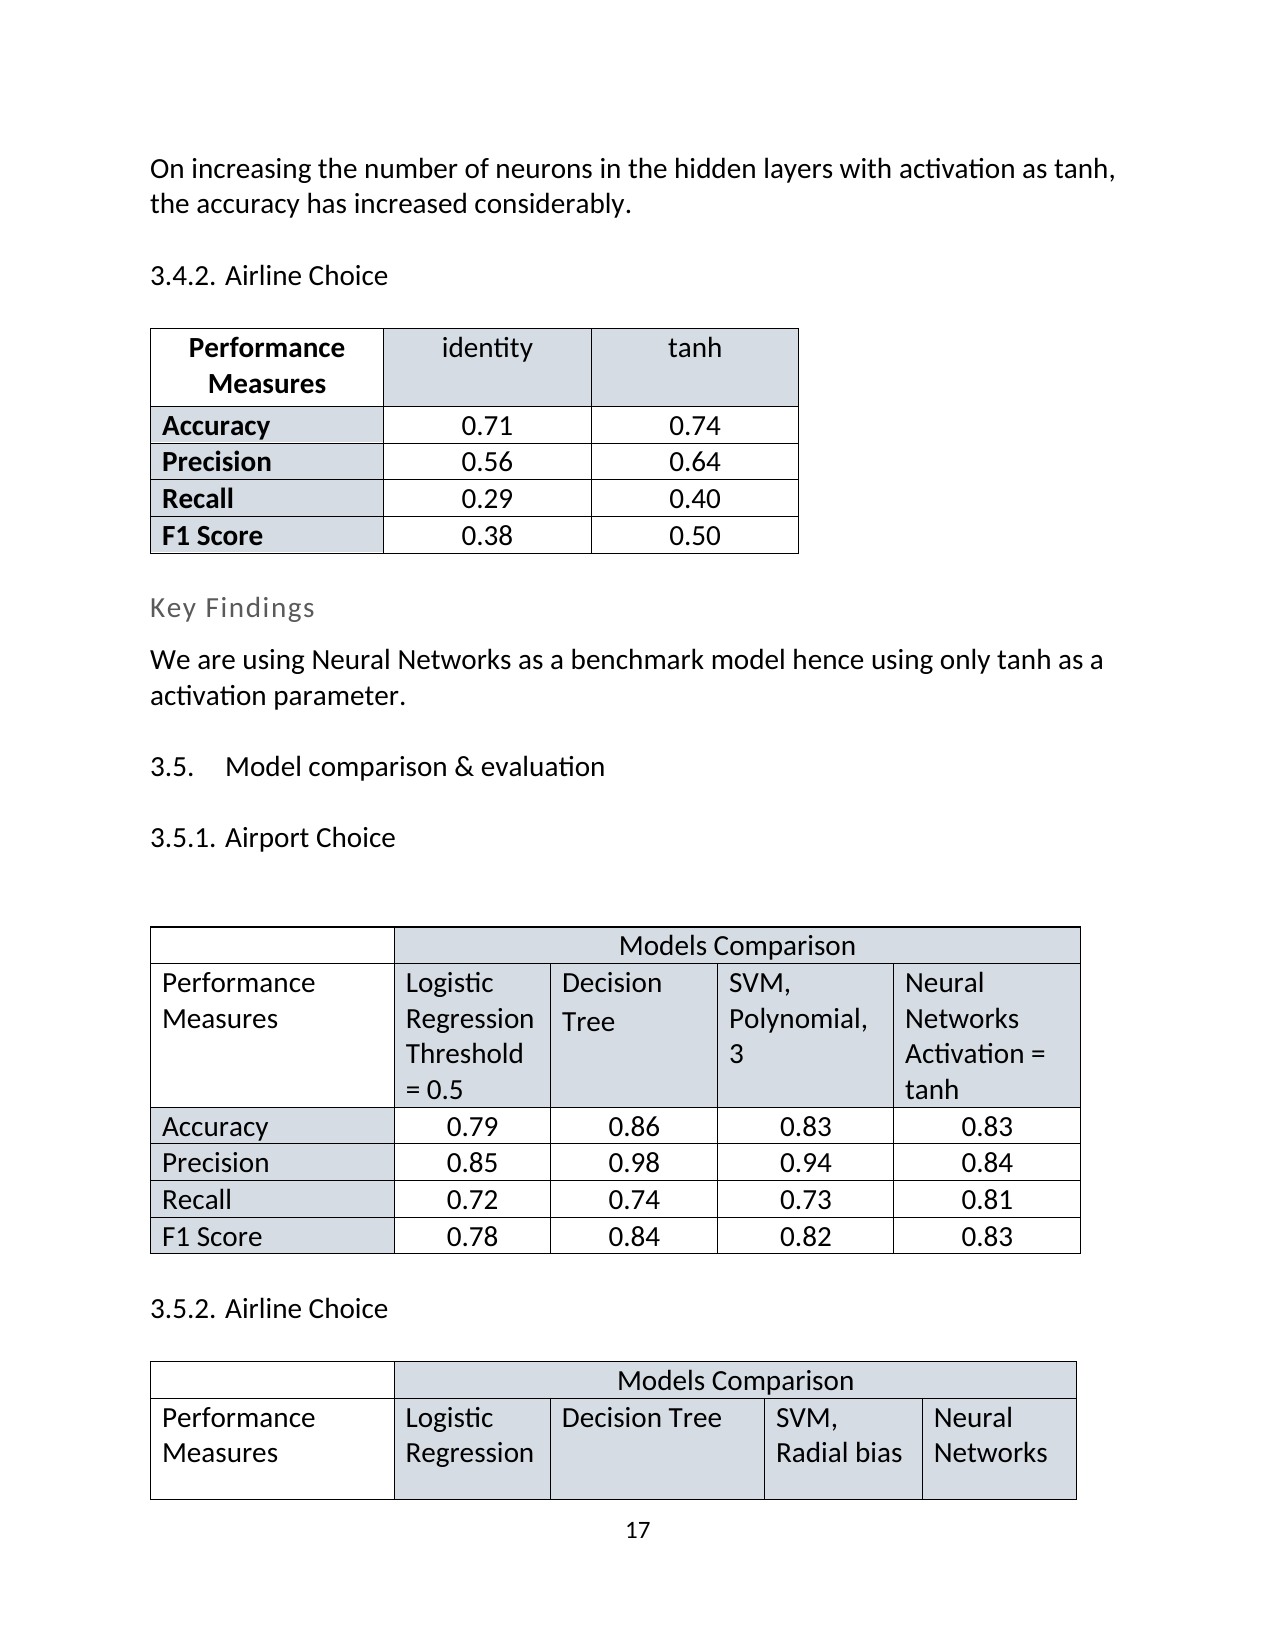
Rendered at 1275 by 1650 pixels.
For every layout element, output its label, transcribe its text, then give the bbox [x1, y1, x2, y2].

table_cell 0.73 [718, 1181, 893, 1217]
table_header tanh [592, 329, 798, 406]
table_cell 0.82 [718, 1218, 893, 1253]
table_cell Neural Networks Activation = tanh [894, 964, 1080, 1107]
table_cell F1 Score [151, 1218, 394, 1253]
table_cell 0.94 [718, 1144, 893, 1180]
table_cell Recall [151, 480, 383, 516]
list Airport Choice [150, 819, 1125, 855]
table_cell SVM, Polynomial, 3 [718, 964, 893, 1107]
table_cell 0.86 [551, 1108, 717, 1143]
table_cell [923, 1399, 1076, 1499]
table_header Models Comparison [395, 928, 1080, 963]
table_cell Logistic Regression Threshold = 0.5 [395, 964, 550, 1107]
table_header identity [384, 329, 591, 406]
table_cell 0.72 [395, 1181, 550, 1217]
table_cell 0.79 [395, 1108, 550, 1143]
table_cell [765, 1399, 922, 1499]
table_cell Accuracy [151, 1108, 394, 1143]
table_cell F1 Score [151, 517, 383, 552]
table_header [151, 928, 394, 963]
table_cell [151, 1399, 394, 1499]
list Model comparison & evaluation [150, 748, 1125, 784]
table_cell 0.50 [592, 517, 798, 552]
table_cell Recall [151, 1181, 394, 1217]
table_cell Performance Measures [151, 964, 394, 1107]
table_header Performance Measures [151, 329, 383, 406]
table_cell 0.81 [894, 1181, 1080, 1217]
table_cell 0.83 [894, 1218, 1080, 1253]
list Airline Choice [150, 1290, 1125, 1326]
table_header Models Comparison [395, 1362, 1076, 1398]
table_cell 0.71 [384, 407, 591, 442]
table_cell 0.84 [894, 1144, 1080, 1180]
table_cell 0.74 [592, 407, 798, 442]
text We are using Neural Networks as a benchmark model hence using only tanh as a activation parameter. [150, 641, 1125, 713]
table_cell 0.85 [395, 1144, 550, 1180]
table_cell Precision [151, 1144, 394, 1180]
list Airline Choice [150, 257, 1125, 292]
subtitle Key Findings [150, 589, 1125, 625]
table_cell 0.40 [592, 480, 798, 516]
table_cell Accuracy [151, 407, 383, 442]
table_cell 0.56 [384, 444, 591, 479]
table_cell 0.38 [384, 517, 591, 552]
table_cell Precision [151, 444, 383, 479]
table_cell 0.29 [384, 480, 591, 516]
table_cell 0.83 [718, 1108, 893, 1143]
table_cell 0.74 [551, 1181, 717, 1217]
table_cell 0.83 [894, 1108, 1080, 1143]
table_cell 0.98 [551, 1144, 717, 1180]
table_cell 0.64 [592, 444, 798, 479]
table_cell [395, 1399, 550, 1499]
table_cell 0.78 [395, 1218, 550, 1253]
text On increasing the number of neurons in the hidden layers with activation as tanh, the accuracy has increased considerably. [150, 150, 1125, 221]
table_cell Decision Tree [551, 1399, 764, 1499]
table_cell Decision Tree [551, 964, 717, 1107]
table_cell 0.84 [551, 1218, 717, 1253]
table_header [151, 1362, 394, 1398]
